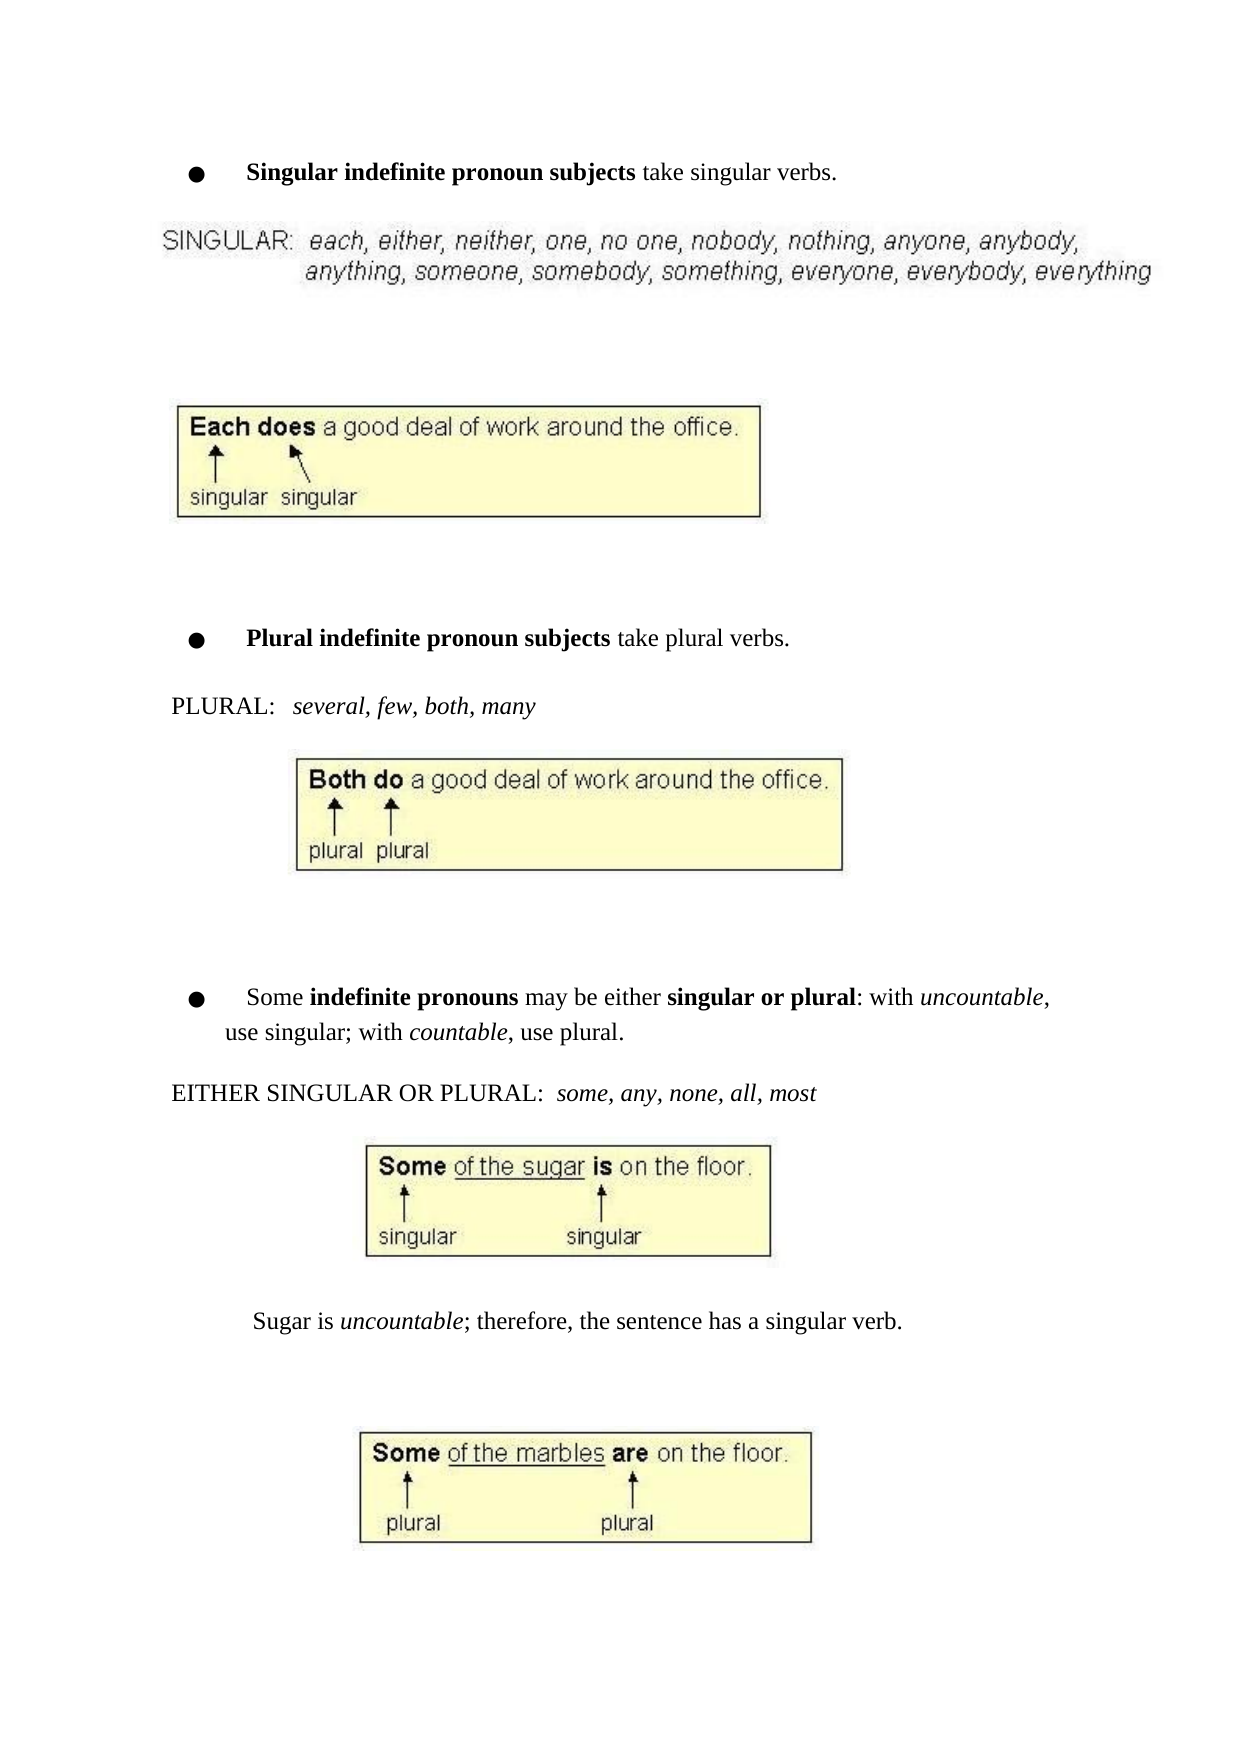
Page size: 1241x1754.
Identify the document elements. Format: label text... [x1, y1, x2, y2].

text Sugar is uncountable; therefore, the sentence has a singular verb. [150, 1303, 1090, 1336]
picture [287, 749, 851, 879]
list Singular indefinite pronoun subjects take singular verbs. [187, 150, 1090, 193]
text EITHER SINGULAR OR PLURAL: some, any, none, all, most [150, 1075, 1090, 1107]
list Some indefinite pronouns may be either singular or plural: with uncountable, use singular; with countable, use plural. [187, 974, 1090, 1046]
list Plural indefinite pronoun subjects take plural verbs. [187, 616, 1090, 659]
picture [352, 1426, 820, 1551]
picture [150, 221, 1171, 309]
picture [352, 1136, 787, 1268]
picture [168, 398, 772, 524]
text PLURAL: several, few, both, many [150, 688, 1090, 720]
